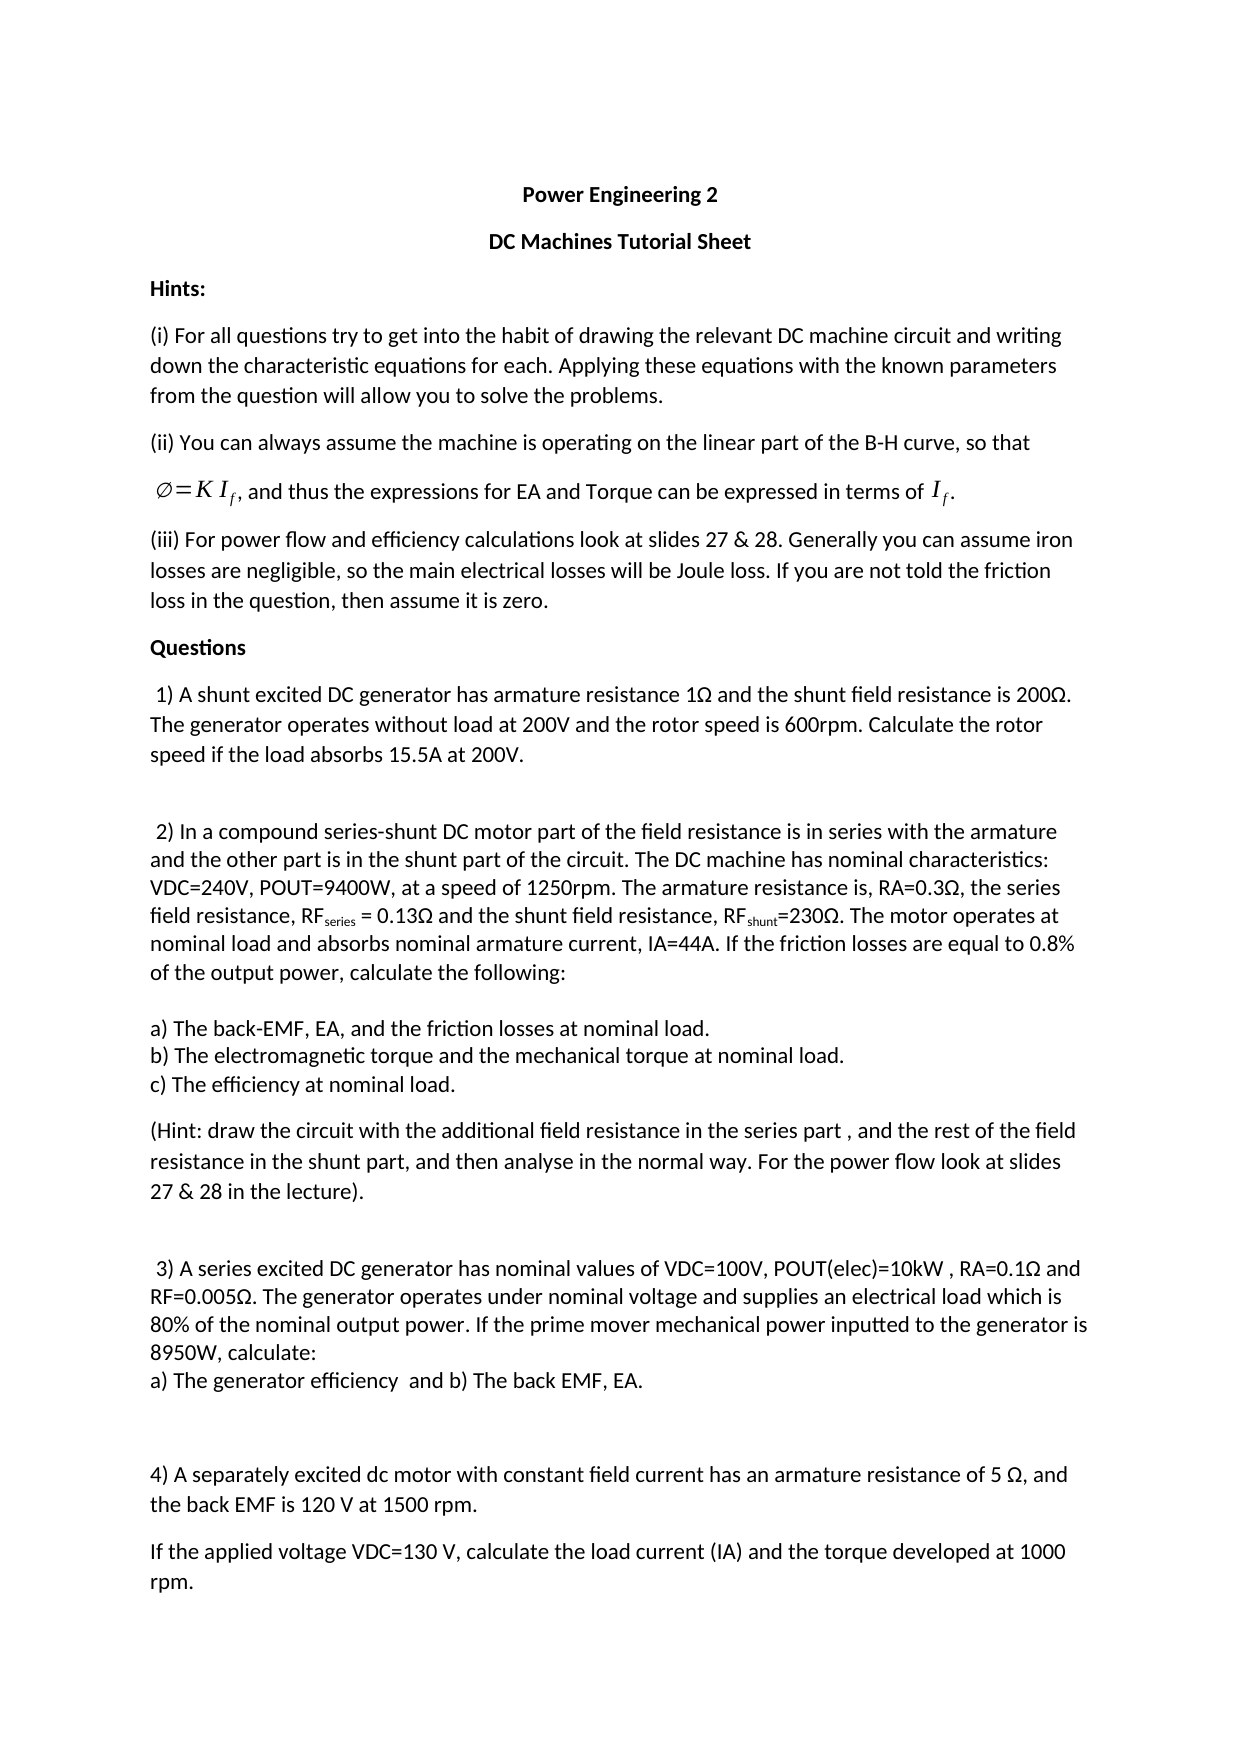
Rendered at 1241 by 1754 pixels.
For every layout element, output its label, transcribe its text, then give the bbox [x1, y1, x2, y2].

text (iii) For power flow and efficiency calculations look at slides 27 & 28. Generally you can assume iron losses are negligible, so the main electrical losses will be Joule loss. If you are not told the friction loss in the question, then assume it is zero. [150, 526, 1090, 614]
text Hints: [150, 274, 1090, 302]
text 2) In a compound series-shunt DC motor part of the field resistance is in series with the armature and the other part is in the shunt part of the circuit. The DC machine has nominal characteristics: VDC=240V, POUT=9400W, at a speed of 1250rpm. The armature resistance is, RA=0.3Ω, the series field resistance, RFseries = 0.13Ω and the shunt field resistance, RFshunt=230Ω. The motor operates at nominal load and absorbs nominal armature current, IA=44A. If the friction losses are equal to 0.8% of the output power, calculate the following: [150, 817, 1090, 986]
text DC Machines Tutorial Sheet [150, 227, 1090, 255]
text b) The electromagnetic torque and the mechanical torque at nominal load. [150, 1042, 1090, 1070]
text If the applied voltage VDC=130 V, calculate the load current (IA) and the torque developed at 1000 rpm. [150, 1537, 1090, 1596]
text 3) A series excited DC generator has nominal values of VDC=100V, POUT(elec)=10kW , RA=0.1Ω and RF=0.005Ω. The generator operates under nominal voltage and supplies an electrical load which is 80% of the nominal output power. If the prime mover mechanical power inputted to the generator is 8950W, calculate: [150, 1254, 1090, 1366]
text , and thus the expressions for EA and Torque can be expressed in terms of . [150, 475, 1090, 507]
text a) The back-EMF, EA, and the friction losses at nominal load. [150, 1014, 1090, 1042]
text c) The efficiency at nominal load. [150, 1070, 1090, 1098]
text 4) A separately excited dc motor with constant field current has an armature resistance of 5 Ω, and the back EMF is 120 V at 1500 rpm. [150, 1460, 1090, 1518]
text (ii) You can always assume the machine is operating on the linear part of the B-H curve, so that [150, 428, 1090, 456]
text 1) A shunt excited DC generator has armature resistance 1Ω and the shunt field resistance is 200Ω. The generator operates without load at 200V and the rotor speed is 600rpm. Calculate the rotor speed if the load absorbs 15.5A at 200V. [150, 680, 1090, 768]
text Power Engineering 2 [150, 181, 1090, 208]
text Questions [150, 633, 1090, 661]
text (i) For all questions try to get into the habit of drawing the relevant DC machine circuit and writing down the characteristic equations for each. Applying these equations with the known parameters from the question will allow you to solve the problems. [150, 321, 1090, 409]
text (Hint: draw the circuit with the additional field resistance in the series part , and the rest of the field resistance in the shunt part, and then analyse in the normal way. For the power flow look at slides 27 & 28 in the lecture). [150, 1117, 1090, 1205]
text a) The generator efficiency and b) The back EMF, EA. [150, 1366, 1090, 1394]
